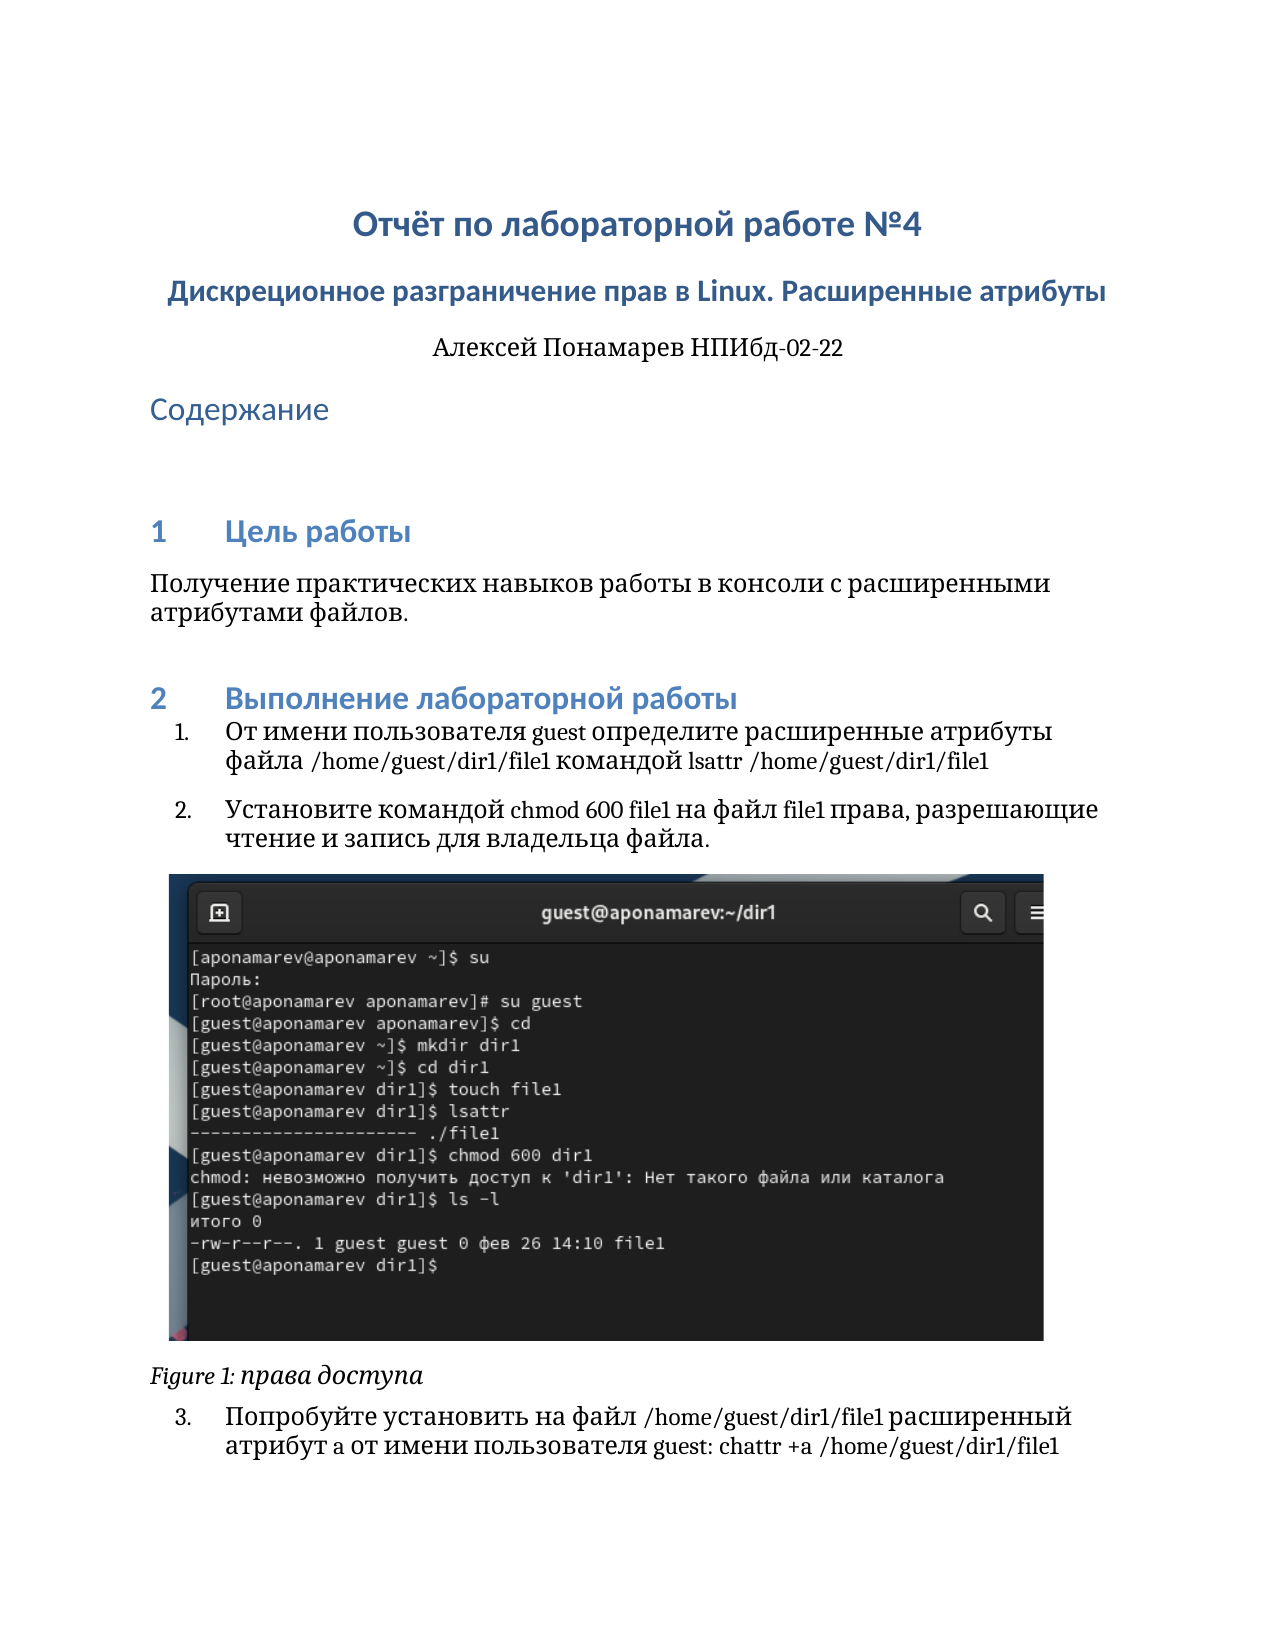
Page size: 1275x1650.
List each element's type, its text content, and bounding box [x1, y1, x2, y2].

list От имени пользователя guest определите расширенные атрибуты файла /home/guest/dir1/file1 командой lsattr /home/guest/dir1/file1 [175, 718, 1125, 776]
subtitle Дискреционное разграничение прав в Linux. Расширенные атрибуты [150, 271, 1125, 309]
list Попробуйте установить на файл /home/guest/dir1/file1 расширенный атрибут a от имени пользователя guest: chattr +a /home/guest/dir1/file1 [175, 1403, 1125, 1460]
text Figure 1: права доступа [150, 1362, 1125, 1390]
subtitle 1 Цель работы [150, 510, 1125, 551]
picture [168, 874, 1044, 1341]
title Отчёт по лабораторной работе №4 [150, 200, 1125, 246]
subtitle 2 Выполнение лабораторной работы [150, 677, 1125, 718]
text Алексей Понамарев НПИбд-02-22 [150, 334, 1125, 363]
list Установите командой chmod 600 file1 на файл file1 права, разрешающие чтение и запись для владельца файла. [175, 796, 1125, 854]
text Получение практических навыков работы в консоли с расширенными атрибутами файлов. [150, 570, 1125, 627]
